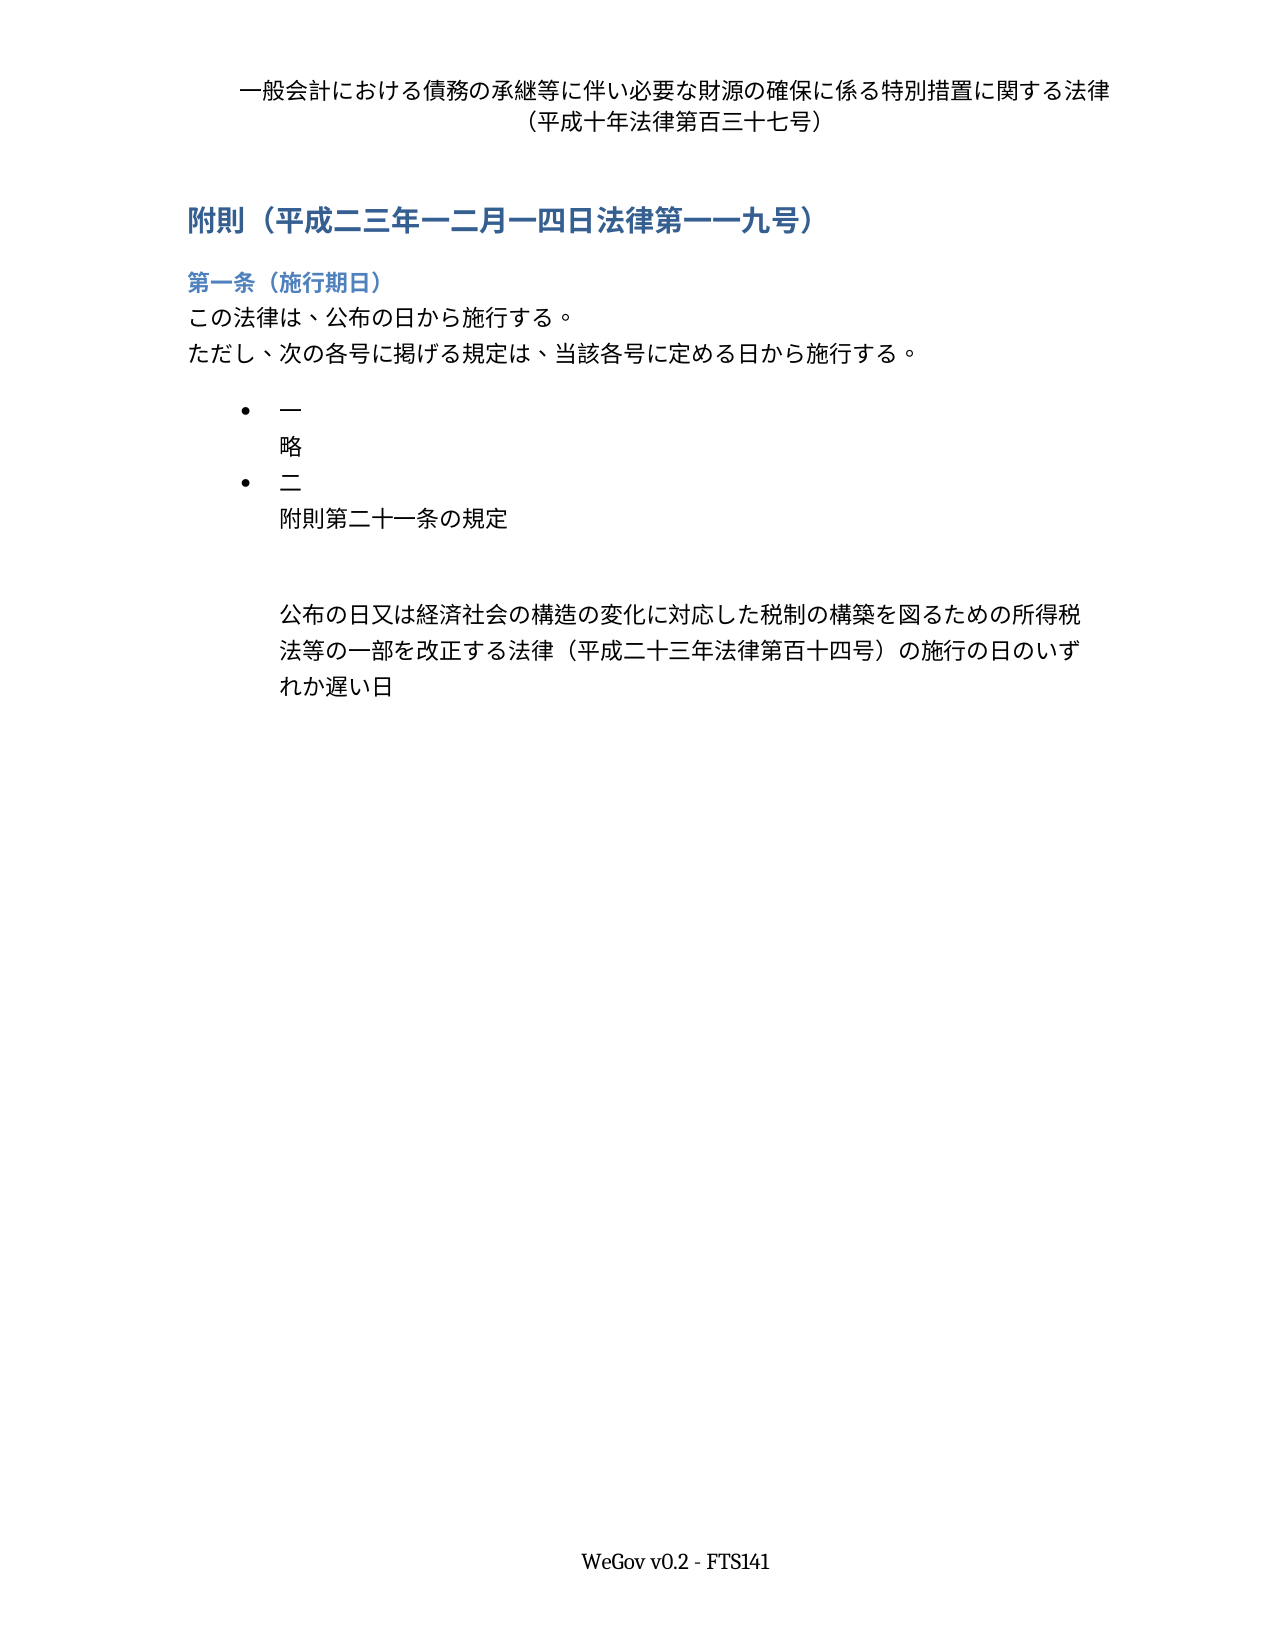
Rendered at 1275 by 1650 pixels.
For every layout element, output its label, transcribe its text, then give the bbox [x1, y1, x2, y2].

subtitle 附則（平成二三年一二月一四日法律第一一九号） [187, 200, 1087, 240]
text この法律は、公布の日から施行する。 ただし、次の各号に掲げる規定は、当該各号に定める日から施行する。 [187, 302, 1087, 369]
subtitle 第一条（施行期日） [187, 266, 1087, 298]
list 二 附則第二十一条の規定 公布の日又は経済社会の構造の変化に対応した税制の構築を図るための所得税法等の一部を改正する法律（平成二十三年法律第百十四号）の施行の日のいずれか遅い日 [242, 467, 1087, 702]
list 一 略 [242, 395, 1087, 462]
